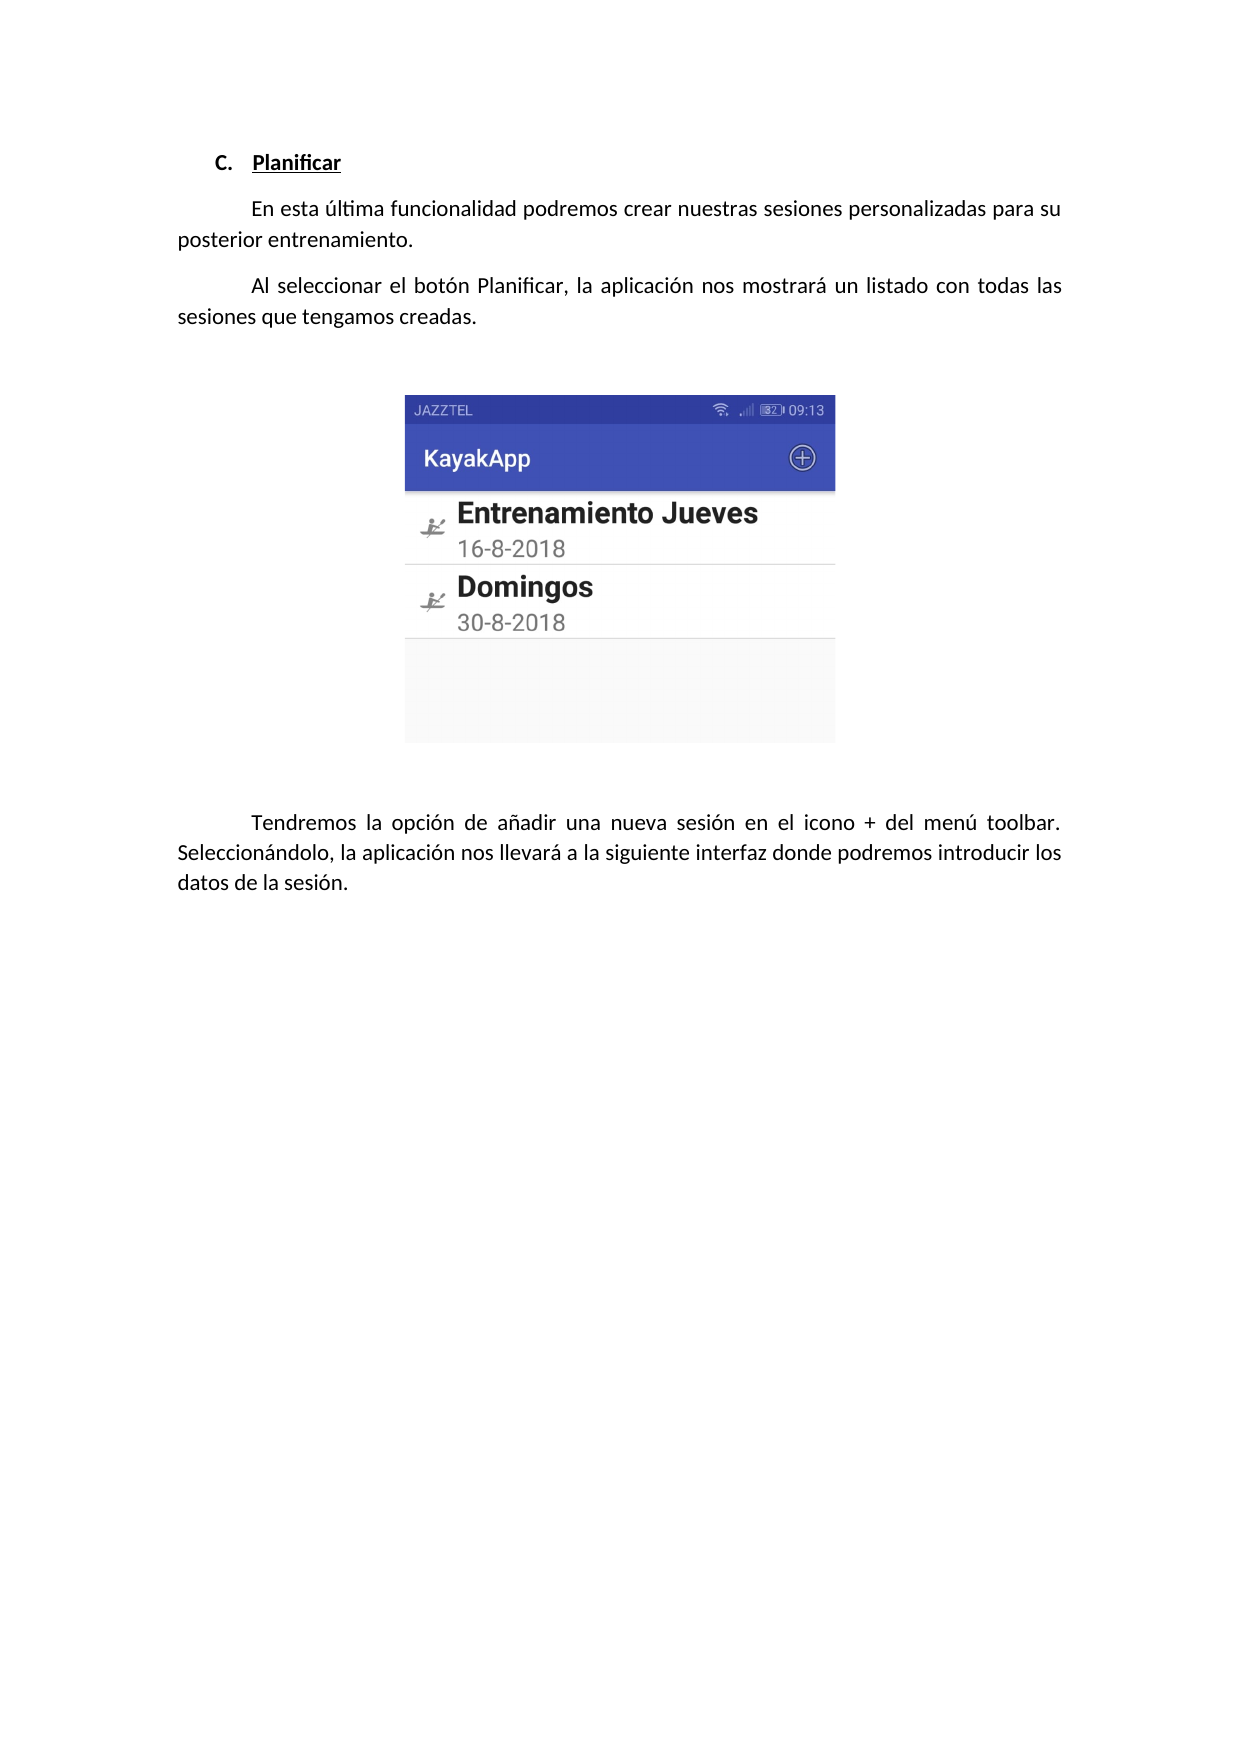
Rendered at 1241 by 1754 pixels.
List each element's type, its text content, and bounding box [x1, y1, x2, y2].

picture [404, 395, 836, 743]
text En esta última funcionalidad podremos crear nuestras sesiones personalizadas para su posterior entrenamiento. [177, 194, 1063, 253]
text Al seleccionar el botón Planificar, la aplicación nos mostrará un listado con todas las sesiones que tengamos creadas. [177, 272, 1063, 330]
text Tendremos la opción de añadir una nueva sesión en el icono + del menú toolbar. Seleccionándolo, la aplicación nos llevará a la siguiente interfaz donde podremos introducir los datos de la sesión. [177, 808, 1063, 897]
list Planificar [215, 148, 1063, 176]
